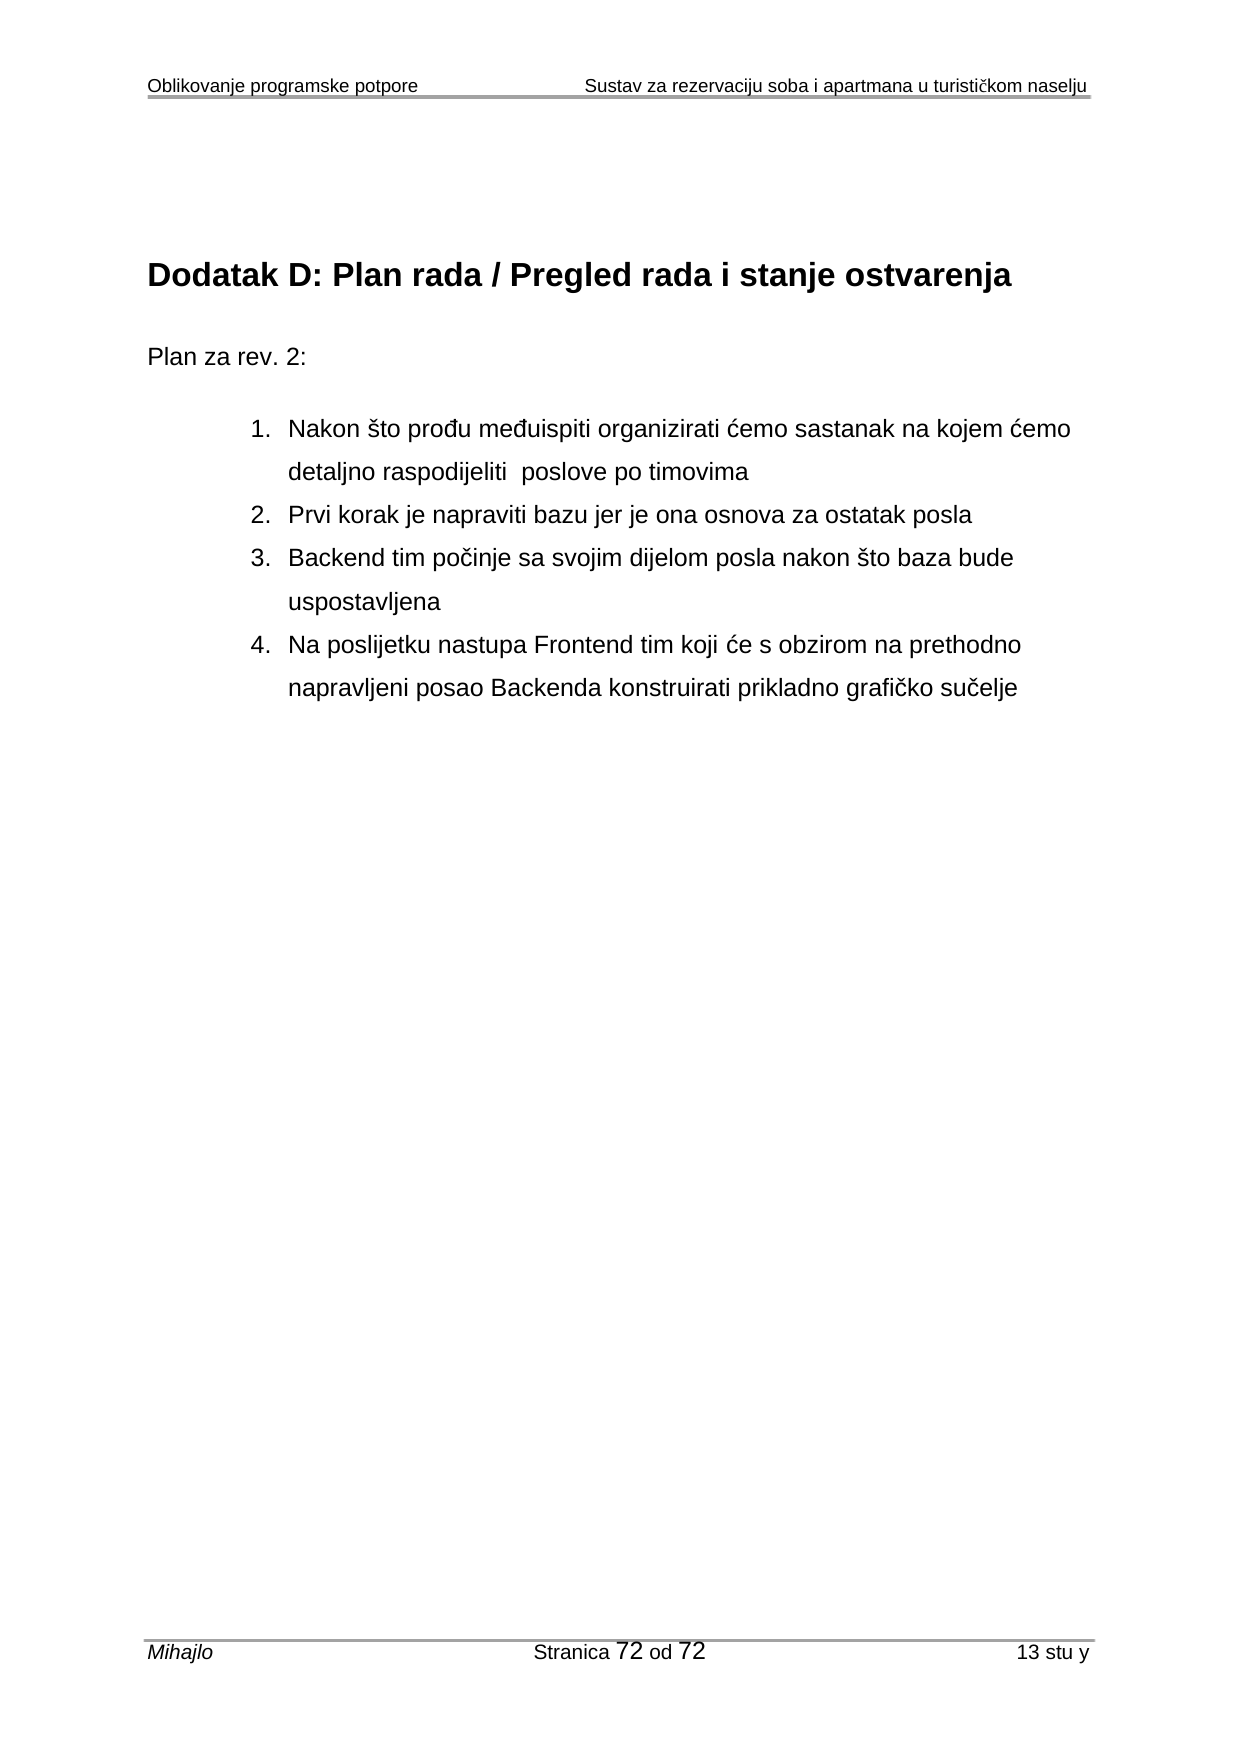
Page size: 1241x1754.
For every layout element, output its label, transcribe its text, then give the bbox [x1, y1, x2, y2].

list Na poslijetku nastupa Frontend tim koji će s obzirom na prethodno napravljeni posao Backenda konstruirati prikladno grafičko sučelje [250, 629, 1093, 701]
text Dodatak D: Plan rada / Pregled rada i stanje ostvarenja [147, 255, 1093, 293]
list Prvi korak je napraviti bazu jer je ona osnova za ostatak posla [250, 500, 1093, 529]
picture [147, 95, 1092, 99]
list Backend tim počinje sa svojim dijelom posla nakon što baza bude uspostavljena [250, 543, 1093, 615]
list Nakon što prođu međuispiti organizirati ćemo sastanak na kojem ćemo detaljno raspodijeliti poslove po timovima [250, 414, 1093, 486]
text Plan za rev. 2: [147, 342, 1093, 370]
